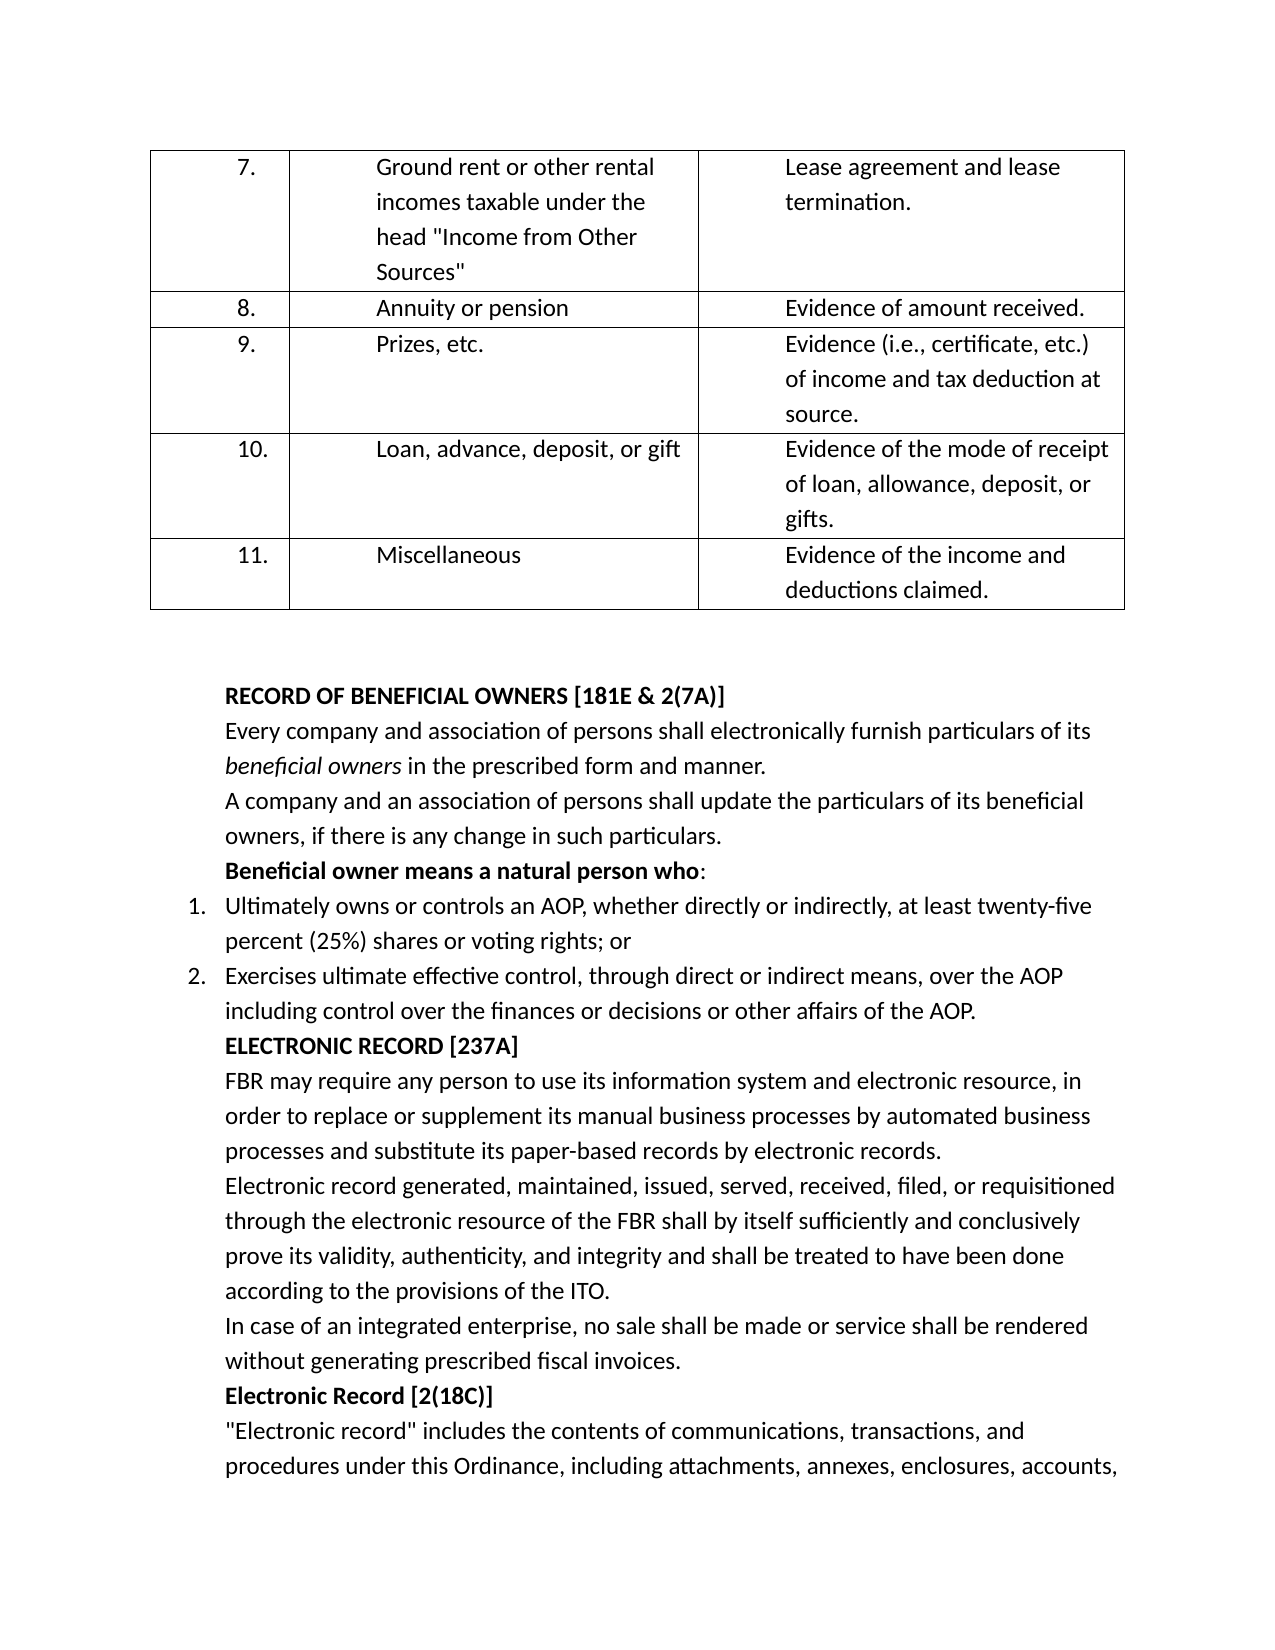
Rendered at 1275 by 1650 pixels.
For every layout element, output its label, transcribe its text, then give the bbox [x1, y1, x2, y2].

text Electronic Record [2(18C)] [225, 1380, 1125, 1411]
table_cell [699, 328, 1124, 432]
text FBR may require any person to use its information system and electronic resource, in order to replace or supplement its manual business processes by automated business processes and substitute its paper-based records by electronic records. [225, 1065, 1125, 1166]
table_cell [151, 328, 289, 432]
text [225, 1415, 1125, 1481]
text In case of an integrated enterprise, no sale shall be made or service shall be rendered without generating prescribed fiscal invoices. [225, 1310, 1125, 1376]
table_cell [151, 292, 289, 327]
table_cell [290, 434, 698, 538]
text Every company and association of persons shall electronically furnish particulars of its beneficial owners in the prescribed form and manner. A company and an association of persons shall update the particulars of its beneficial owners, if there is any change in such particulars. [225, 715, 1125, 851]
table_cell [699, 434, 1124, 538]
text ELECTRONIC RECORD [237A] [225, 1030, 1125, 1061]
list Ultimately owns or controls an AOP, whether directly or indirectly, at least twenty-five percent (25%) shares or voting rights; or [187, 890, 1125, 956]
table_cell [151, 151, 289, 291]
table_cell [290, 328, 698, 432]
text RECORD OF BENEFICIAL OWNERS [181E & 2(7A)] [225, 680, 1125, 711]
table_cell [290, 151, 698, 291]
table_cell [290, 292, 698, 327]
text Electronic record generated, maintained, issued, served, received, filed, or requisitioned through the electronic resource of the FBR shall by itself sufficiently and conclusively prove its validity, authenticity, and integrity and shall be treated to have been done according to the provisions of the ITO. [225, 1170, 1125, 1306]
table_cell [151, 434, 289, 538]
text Beneficial owner means a natural person who: [225, 855, 1125, 886]
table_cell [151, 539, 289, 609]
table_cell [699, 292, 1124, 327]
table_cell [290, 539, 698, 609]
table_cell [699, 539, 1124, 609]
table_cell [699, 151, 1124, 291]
list Exercises ultimate effective control, through direct or indirect means, over the AOP including control over the finances or decisions or other affairs of the AOP. [187, 960, 1125, 1026]
